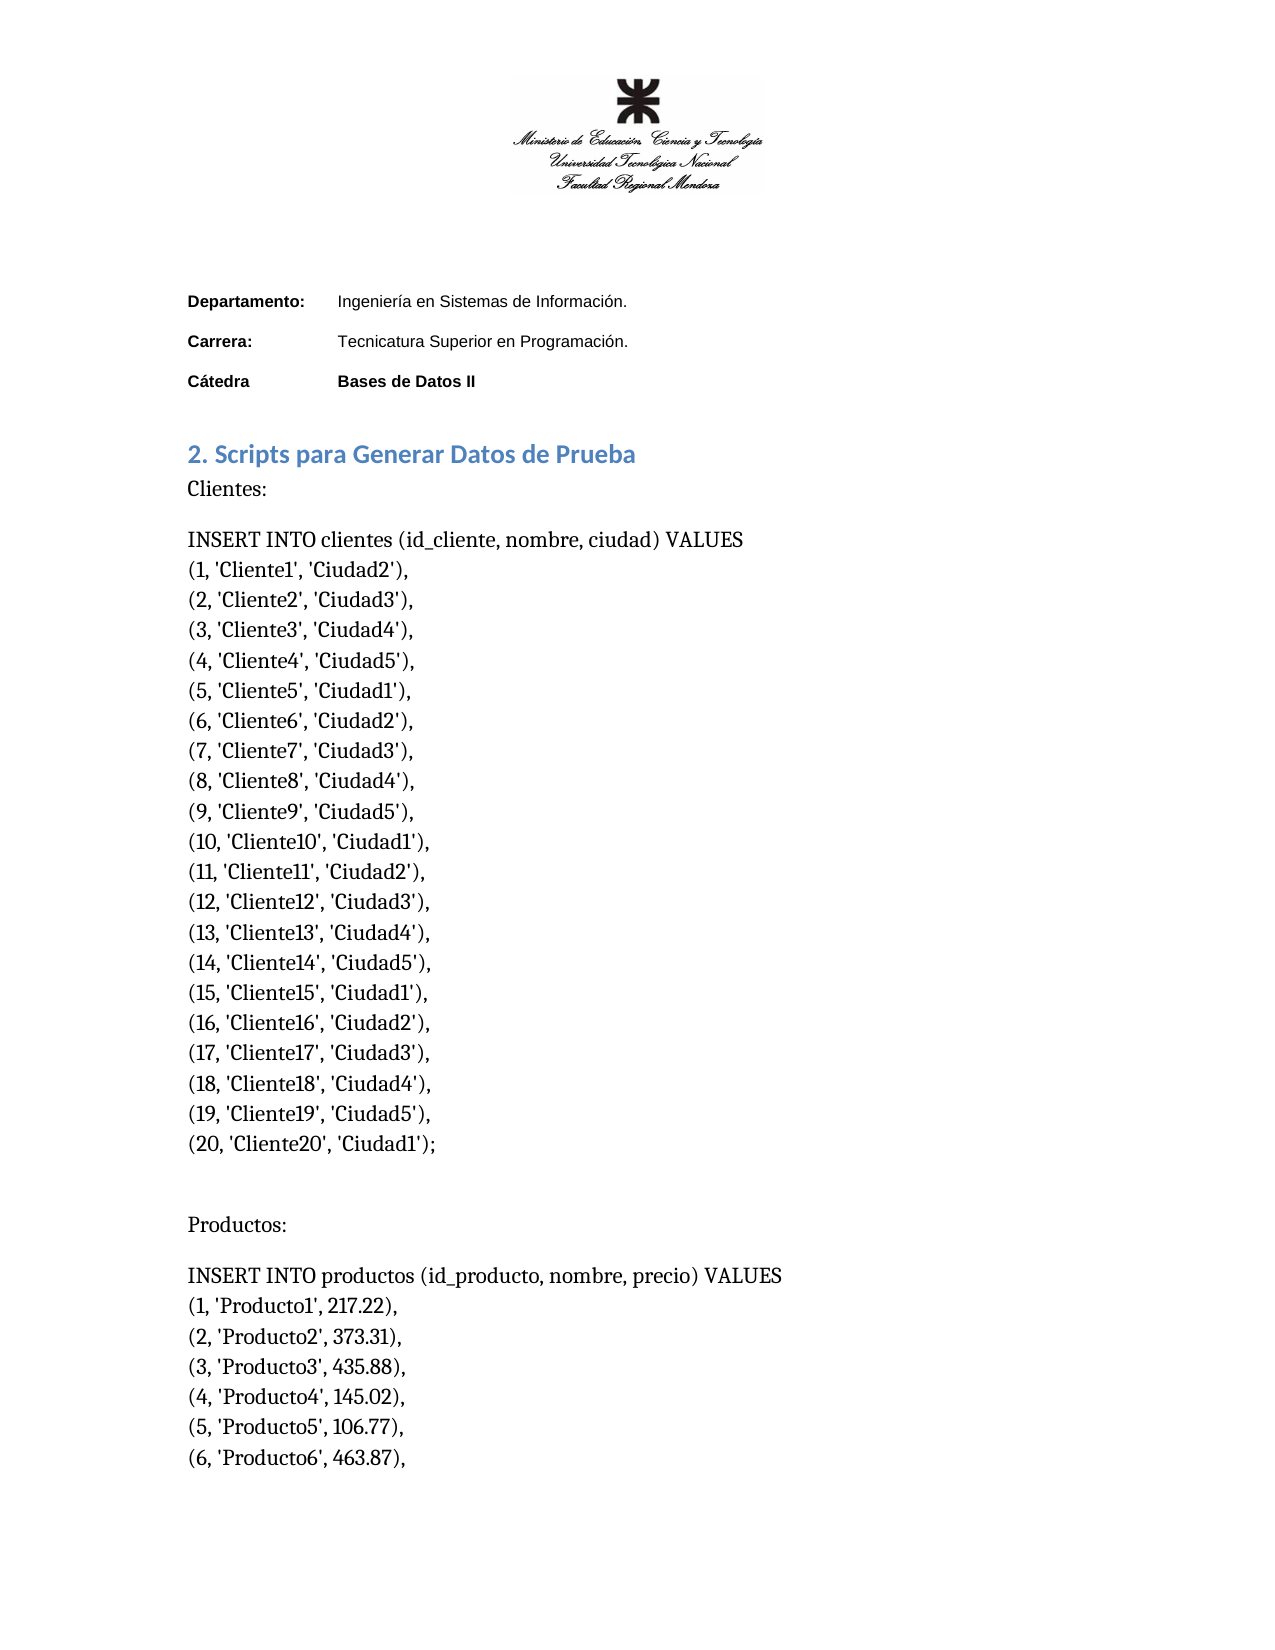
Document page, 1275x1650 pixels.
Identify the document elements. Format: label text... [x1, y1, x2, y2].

text INSERT INTO clientes (id_cliente, nombre, ciudad) VALUES (1, 'Cliente1', 'Ciudad2'), (2, 'Cliente2', 'Ciudad3'), (3, 'Cliente3', 'Ciudad4'), (4, 'Cliente4', 'Ciudad5'), (5, 'Cliente5', 'Ciudad1'), (6, 'Cliente6', 'Ciudad2'), (7, 'Cliente7', 'Ciudad3'), (8, 'Cliente8', 'Ciudad4'), (9, 'Cliente9', 'Ciudad5'), (10, 'Cliente10', 'Ciudad1'), (11, 'Cliente11', 'Ciudad2'), (12, 'Cliente12', 'Ciudad3'), (13, 'Cliente13', 'Ciudad4'), (14, 'Cliente14', 'Ciudad5'), (15, 'Cliente15', 'Ciudad1'), (16, 'Cliente16', 'Ciudad2'), (17, 'Cliente17', 'Ciudad3'), (18, 'Cliente18', 'Ciudad4'), (19, 'Cliente19', 'Ciudad5'), (20, 'Cliente20', 'Ciudad1'); [187, 527, 1087, 1187]
subtitle 2. Scripts para Generar Datos de Prueba [187, 438, 1087, 471]
text Productos: [187, 1212, 1087, 1238]
text Clientes: [187, 476, 1087, 502]
picture [510, 75, 766, 195]
